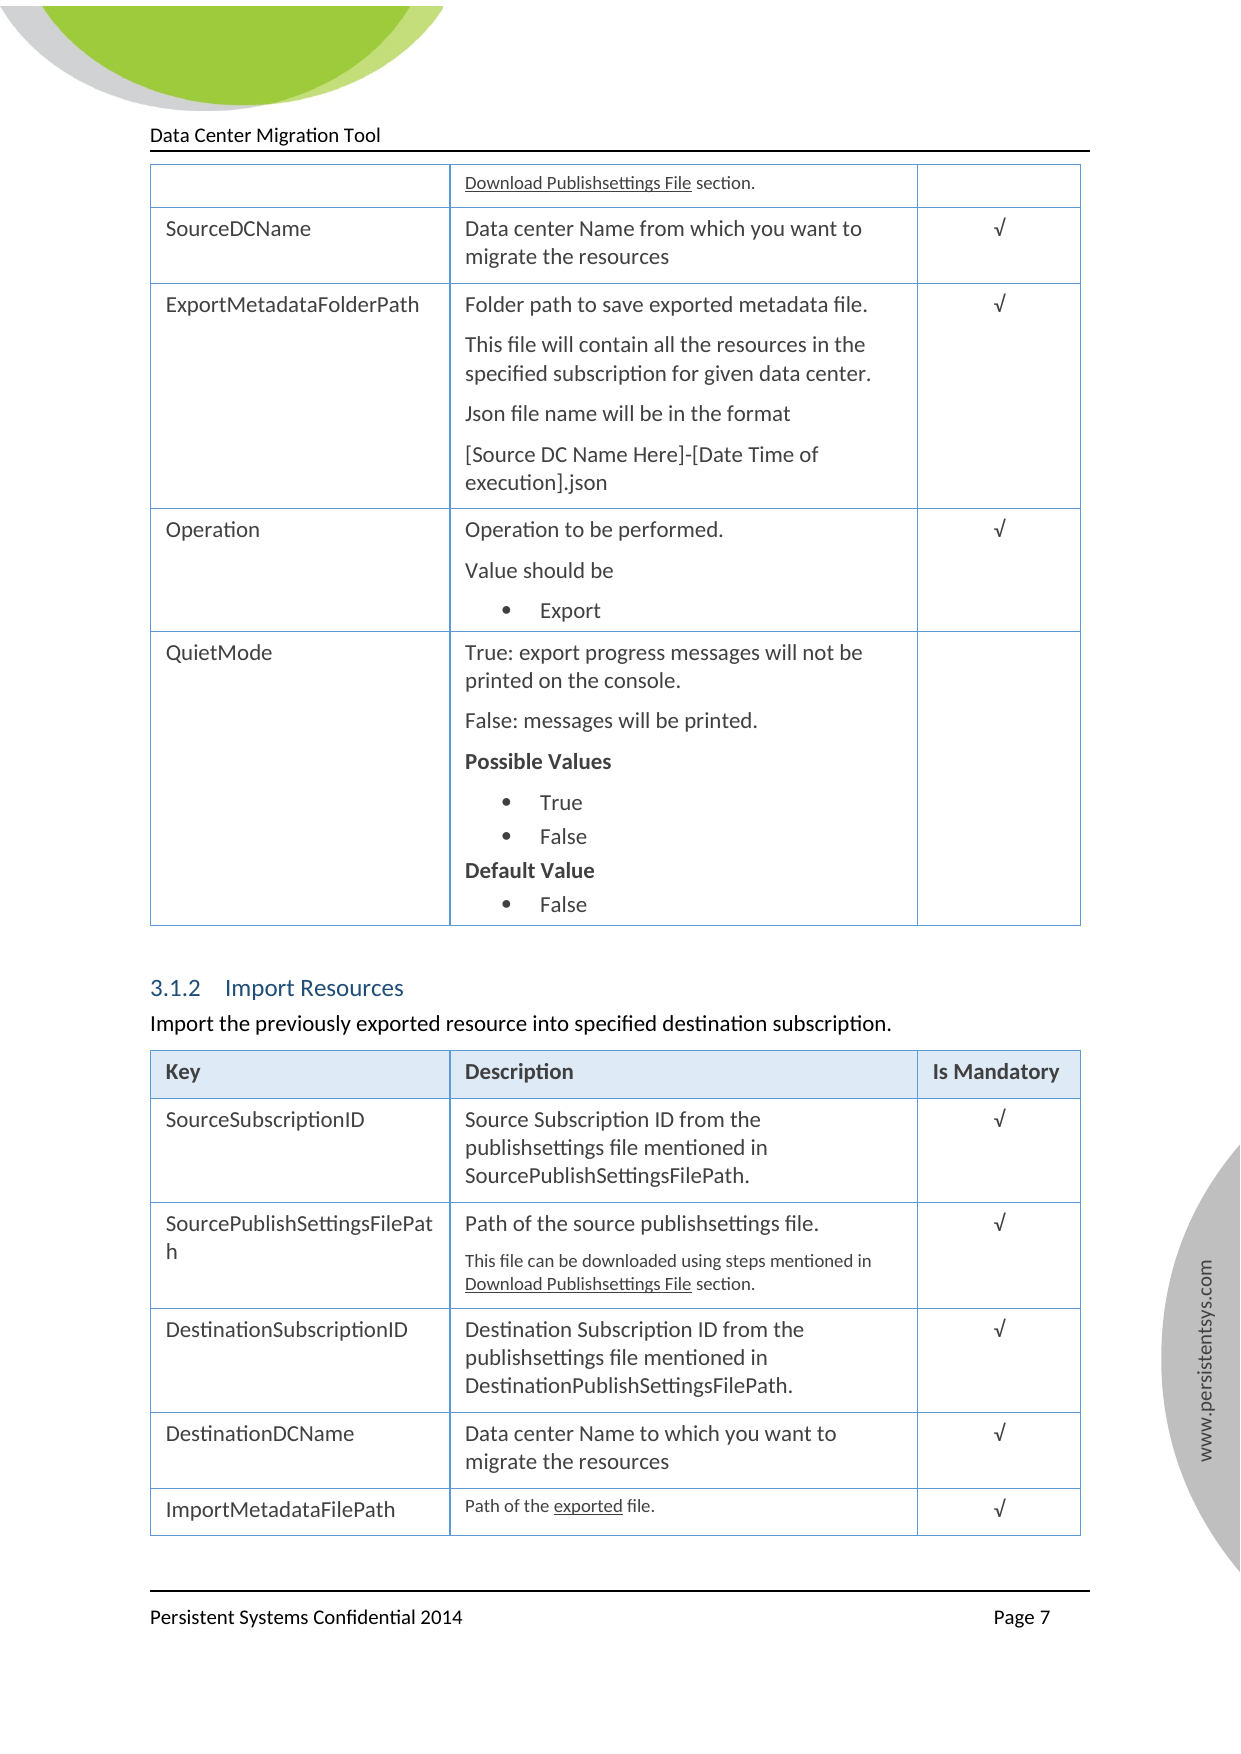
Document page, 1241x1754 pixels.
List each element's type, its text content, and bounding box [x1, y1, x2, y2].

table_cell DestinationSubscriptionID [151, 1309, 449, 1412]
table_cell Operation [151, 509, 449, 631]
table_cell √ [918, 1099, 1080, 1202]
table_cell DestinationDCName [151, 1413, 449, 1487]
table_header Is Mandatory [918, 1051, 1080, 1098]
text Import the previously exported resource into specified destination subscription. [150, 1009, 1090, 1037]
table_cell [151, 165, 449, 207]
table_cell Operation to be performed. Value should be Export [451, 509, 917, 631]
table_cell ExportMetadataFolderPath [151, 284, 449, 508]
table_cell ImportMetadataFilePath [151, 1489, 449, 1535]
table_cell Destination Subscription ID from the publishsettings file mentioned in DestinationPublishSettingsFilePath. [451, 1309, 917, 1412]
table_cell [451, 165, 917, 207]
table_cell √ [918, 1203, 1080, 1308]
table_cell √ [918, 1413, 1080, 1487]
table_header Key [151, 1051, 449, 1098]
table_cell Data center Name to which you want to migrate the resources [451, 1413, 917, 1487]
table_cell SourceDCName [151, 208, 449, 283]
table_cell √ [918, 509, 1080, 631]
table_cell Path of the exported file. [451, 1489, 917, 1535]
table_cell Source Subscription ID from the publishsettings file mentioned in SourcePublishSettingsFilePath. [451, 1099, 917, 1202]
table_cell √ [918, 1309, 1080, 1412]
table_cell √ [918, 1489, 1080, 1535]
table_cell Folder path to save exported metadata file. This file will contain all the resources in the specified subscription for given data center. Json file name will be in the format [Source DC Name Here]-[Date Time of execution].json [451, 284, 917, 508]
table_cell √ [918, 284, 1080, 508]
subtitle Import Resources [150, 973, 1090, 1003]
table_cell True: export progress messages will not be printed on the console. False: messages will be printed. Possible Values True False Default Value False [451, 632, 917, 925]
table_cell √ [918, 208, 1080, 283]
table_cell QuietMode [151, 632, 449, 925]
table_cell Data center Name from which you want to migrate the resources [451, 208, 917, 283]
table_cell √ [918, 165, 1080, 207]
table_cell Path of the source publishsettings file. This file can be downloaded using steps mentioned in Download Publishsettings File section. [451, 1203, 917, 1308]
table_cell SourceSubscriptionID [151, 1099, 449, 1202]
picture [0, 6, 443, 111]
table_cell [918, 632, 1080, 925]
table_cell SourcePublishSettingsFilePath [151, 1203, 449, 1308]
table_header Description [451, 1051, 917, 1098]
